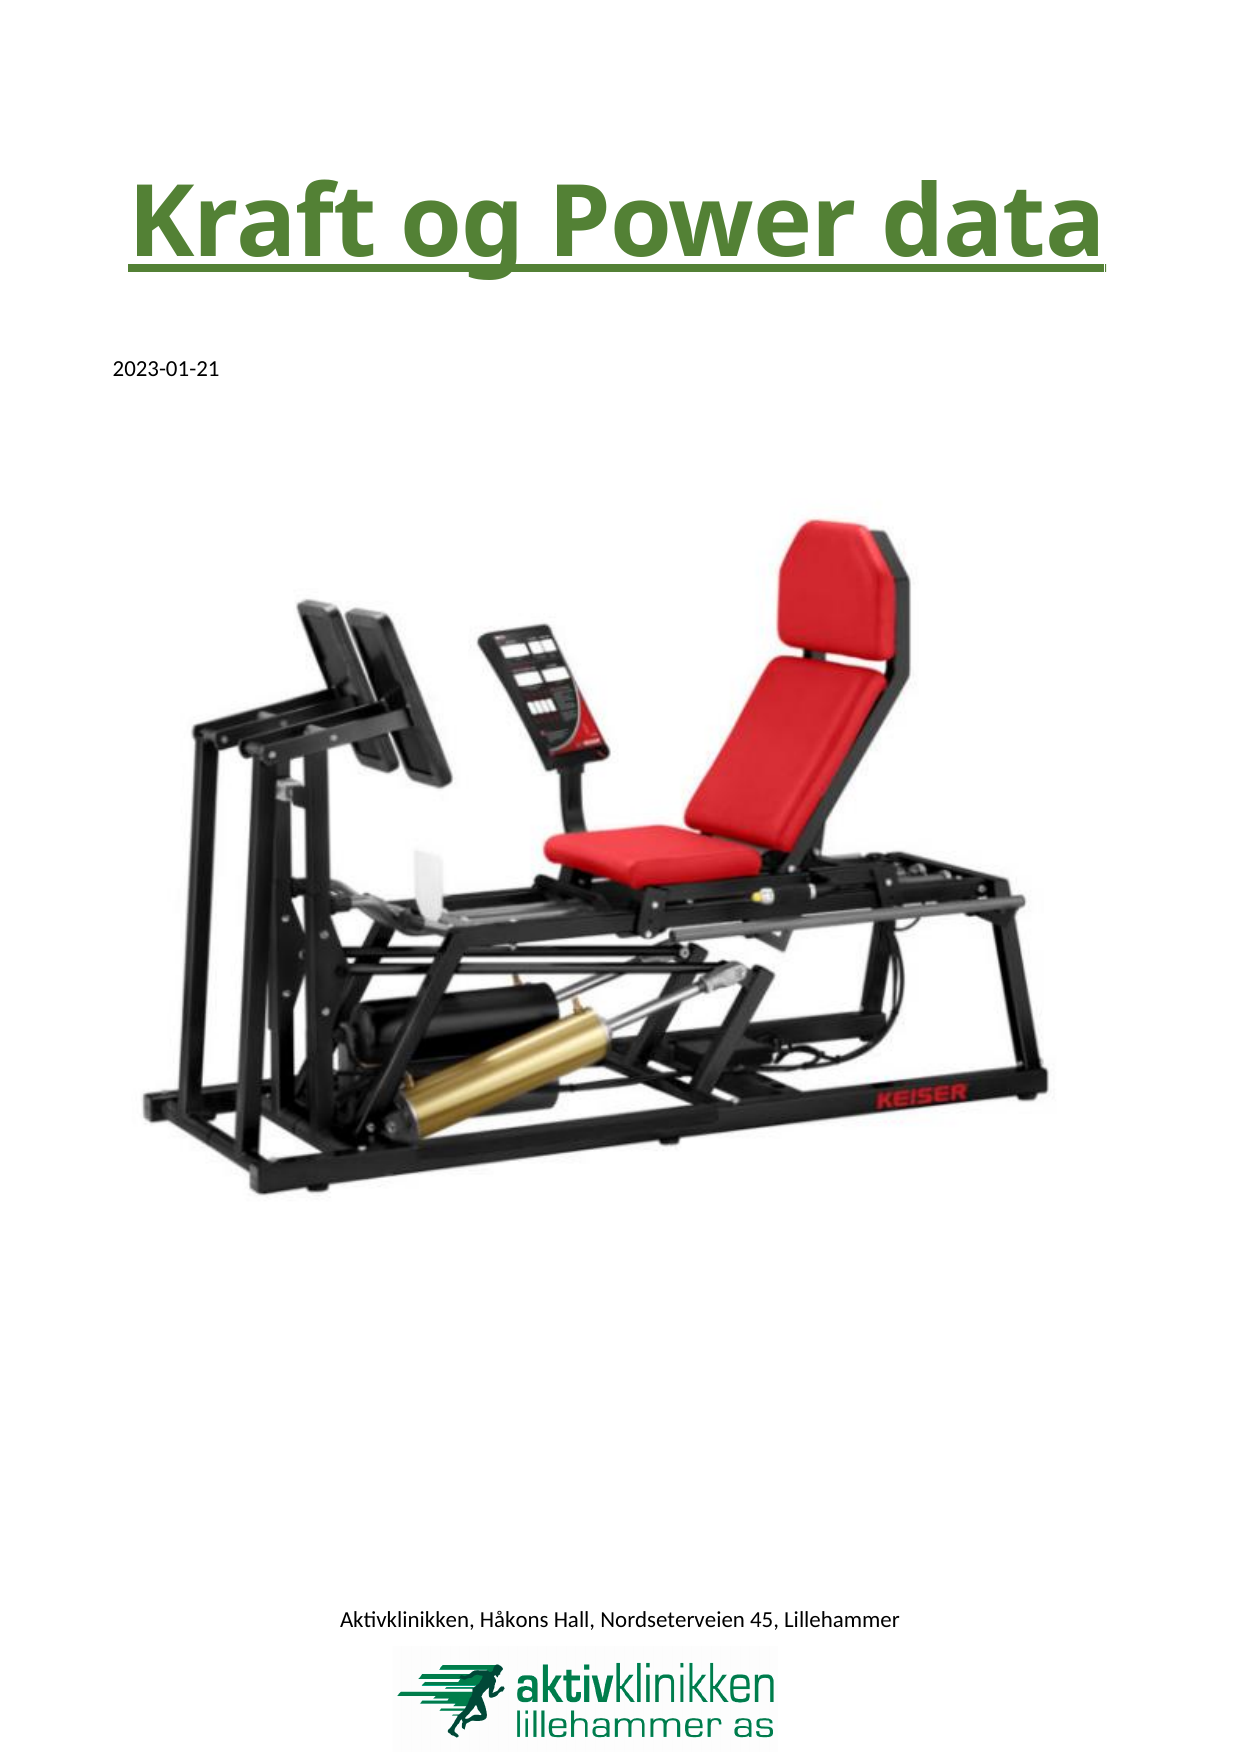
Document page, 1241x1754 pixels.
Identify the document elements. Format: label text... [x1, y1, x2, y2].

title Kraft og Power data [112, 150, 1122, 286]
picture [392, 1646, 779, 1752]
picture [131, 401, 1069, 1339]
